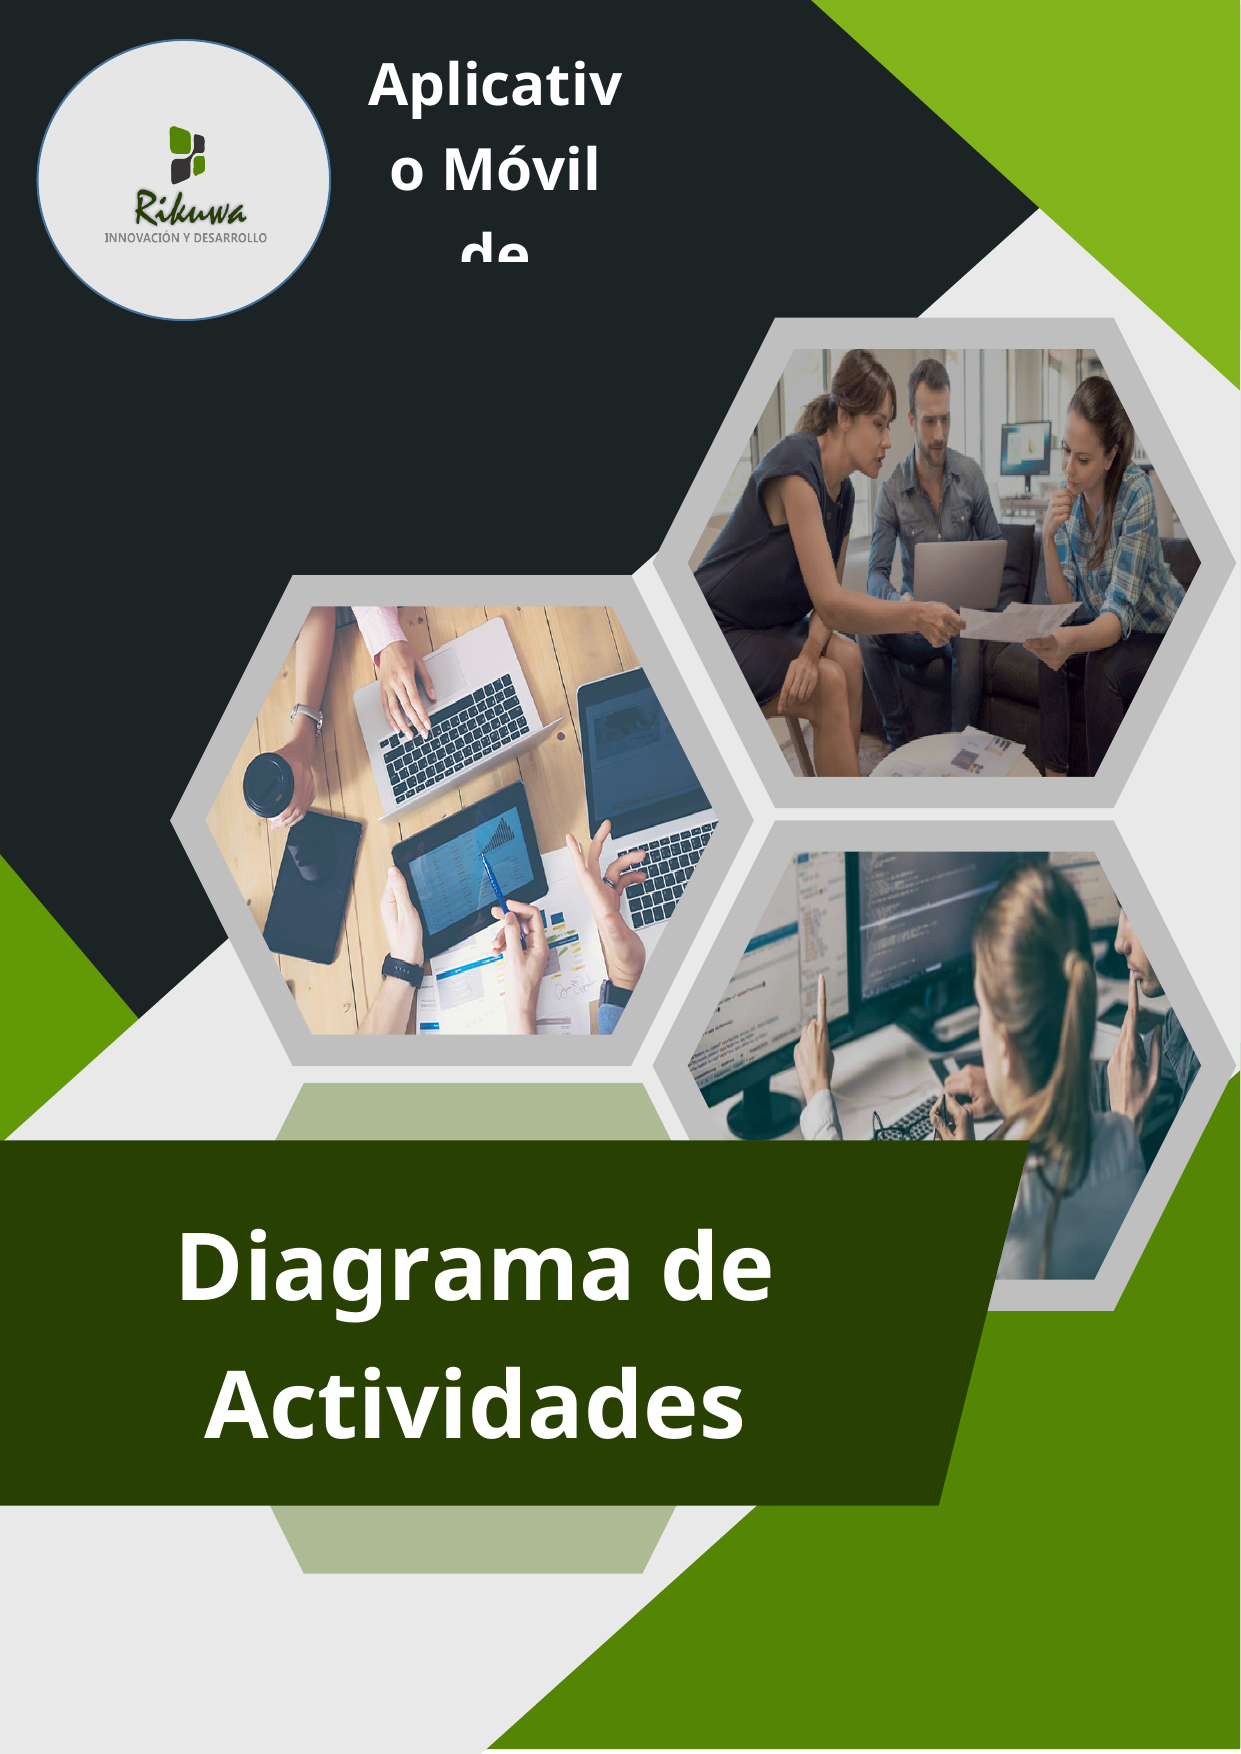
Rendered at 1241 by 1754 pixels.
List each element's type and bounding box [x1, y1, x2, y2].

picture [206, 607, 718, 1034]
picture [688, 852, 1201, 1279]
picture [0, 0, 1038, 1018]
picture [688, 349, 1200, 776]
